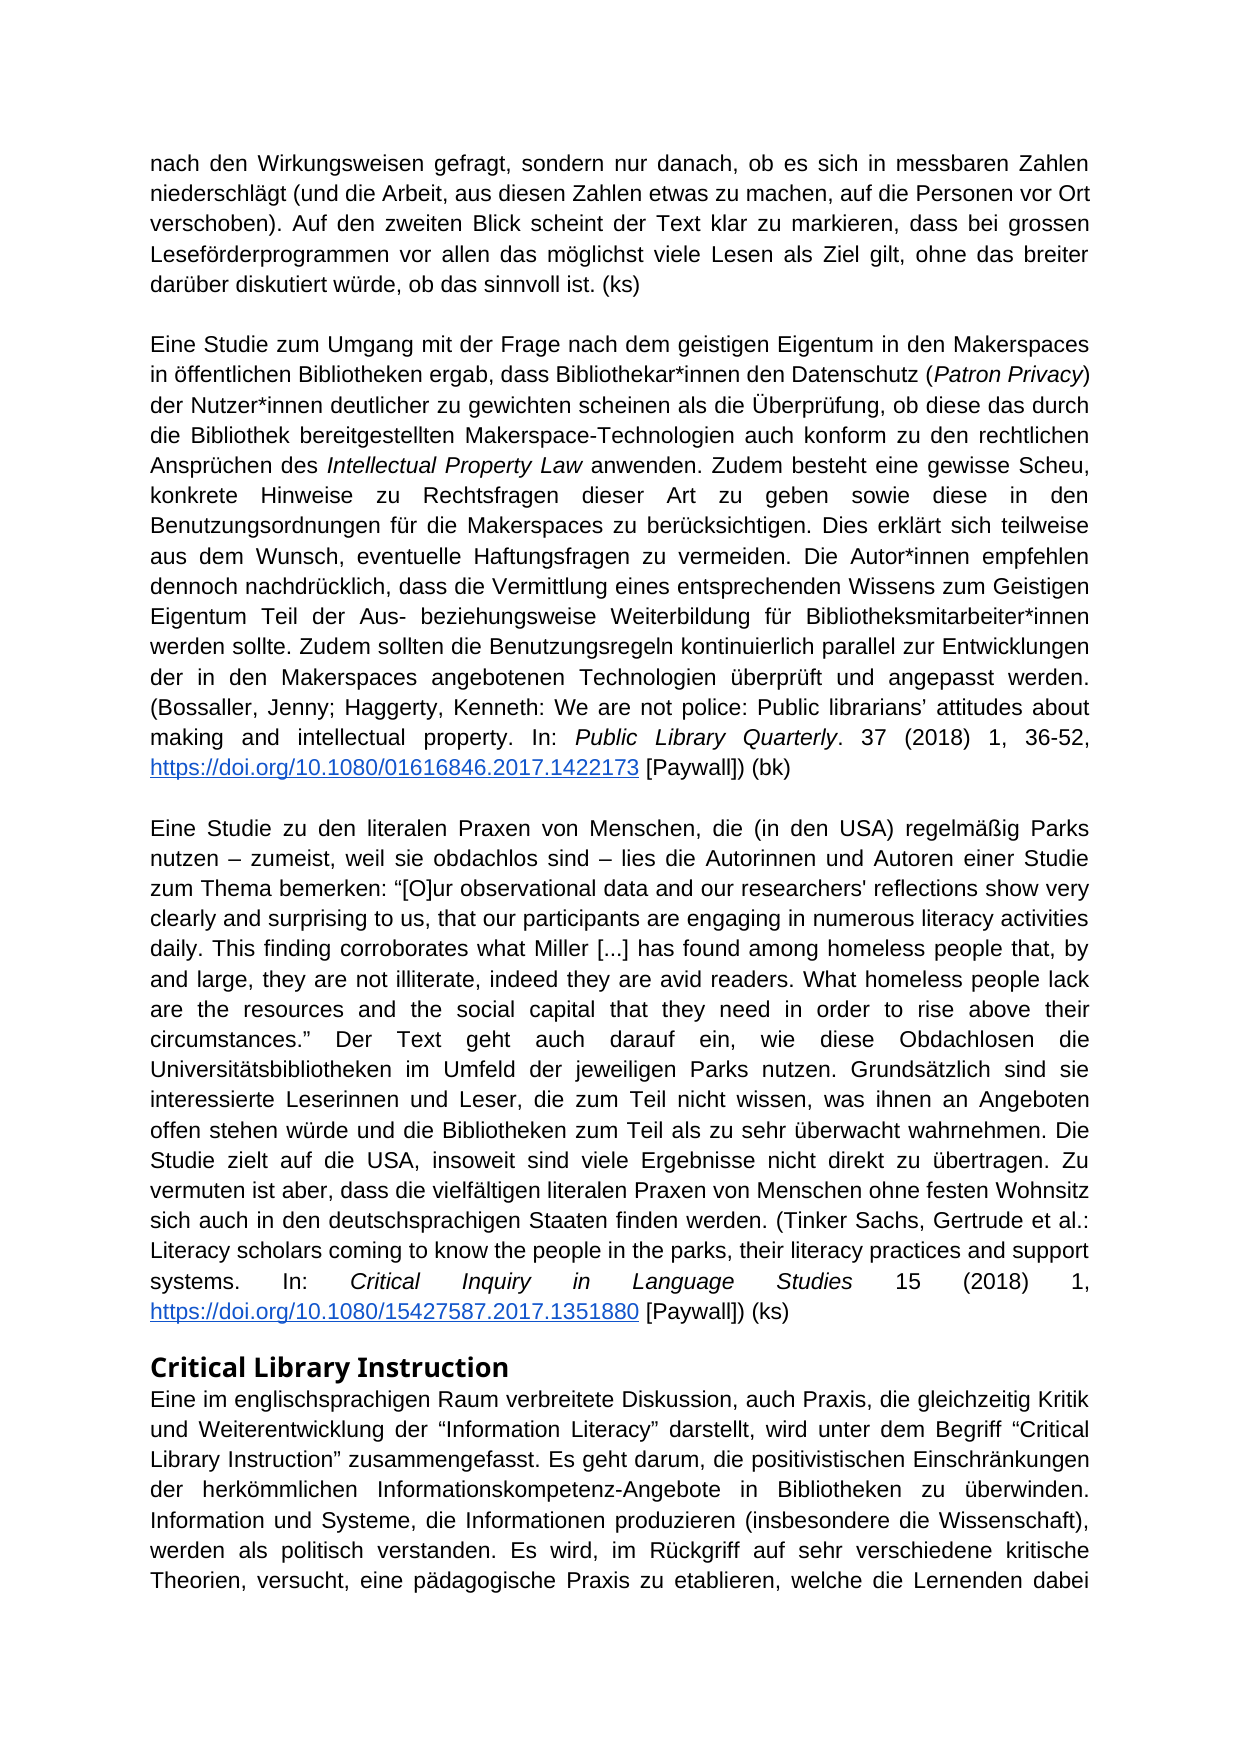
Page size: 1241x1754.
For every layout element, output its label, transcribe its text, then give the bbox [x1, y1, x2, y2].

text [150, 150, 1090, 297]
subtitle Critical Library Instruction [150, 1349, 1090, 1386]
text Eine Studie zum Umgang mit der Frage nach dem geistigen Eigentum in den Makerspaces in öffentlichen Bibliotheken ergab, dass Bibliothekar*innen den Datenschutz (Patron Privacy) der Nutzer*innen deutlicher zu gewichten scheinen als die Überprüfung, ob diese das durch die Bibliothek bereitgestellten Makerspace-Technologien auch konform zu den rechtlichen Ansprüchen des Intellectual Property Law anwenden. Zudem besteht eine gewisse Scheu, konkrete Hinweise zu Rechtsfragen dieser Art zu geben sowie diese in den Benutzungsordnungen für die Makerspaces zu berücksichtigen. Dies erklärt sich teilweise aus dem Wunsch, eventuelle Haftungsfragen zu vermeiden. Die Autor*innen empfehlen dennoch nachdrücklich, dass die Vermittlung eines entsprechenden Wissens zum Geistigen Eigentum Teil der Aus- beziehungsweise Weiterbildung für Bibliotheksmitarbeiter*innen werden sollte. Zudem sollten die Benutzungsregeln kontinuierlich parallel zur Entwicklungen der in den Makerspaces angebotenen Technologien überprüft und angepasst werden. (Bossaller, Jenny; Haggerty, Kenneth: We are not police: Public librarians’ attitudes about making and intellectual property. In: Public Library Quarterly. 37 (2018) 1, 36-52, https://doi.org/10.1080/01616846.2017.1422173 [Paywall]) (bk) [150, 331, 1090, 781]
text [150, 1386, 1090, 1593]
text Eine Studie zu den literalen Praxen von Menschen, die (in den USA) regelmäßig Parks nutzen – zumeist, weil sie obdachlos sind – lies die Autorinnen und Autoren einer Studie zum Thema bemerken: “[O]ur observational data and our researchers' reflections show very clearly and surprising to us, that our participants are engaging in numerous literacy activities daily. This finding corroborates what Miller [...] has found among homeless people that, by and large, they are not illiterate, indeed they are avid readers. What homeless people lack are the resources and the social capital that they need in order to rise above their circumstances.” Der Text geht auch darauf ein, wie diese Obdachlosen die Universitätsbibliotheken im Umfeld der jeweiligen Parks nutzen. Grundsätzlich sind sie interessierte Leserinnen und Leser, die zum Teil nicht wissen, was ihnen an Angeboten offen stehen würde und die Bibliotheken zum Teil als zu sehr überwacht wahrnehmen. Die Studie zielt auf die USA, insoweit sind viele Ergebnisse nicht direkt zu übertragen. Zu vermuten ist aber, dass die vielfältigen literalen Praxen von Menschen ohne festen Wohnsitz sich auch in den deutschsprachigen Staaten finden werden. (Tinker Sachs, Gertrude et al.: Literacy scholars coming to know the people in the parks, their literacy practices and support systems. In: Critical Inquiry in Language Studies 15 (2018) 1, https://doi.org/10.1080/15427587.2017.1351880 [Paywall]) (ks) [150, 814, 1090, 1324]
